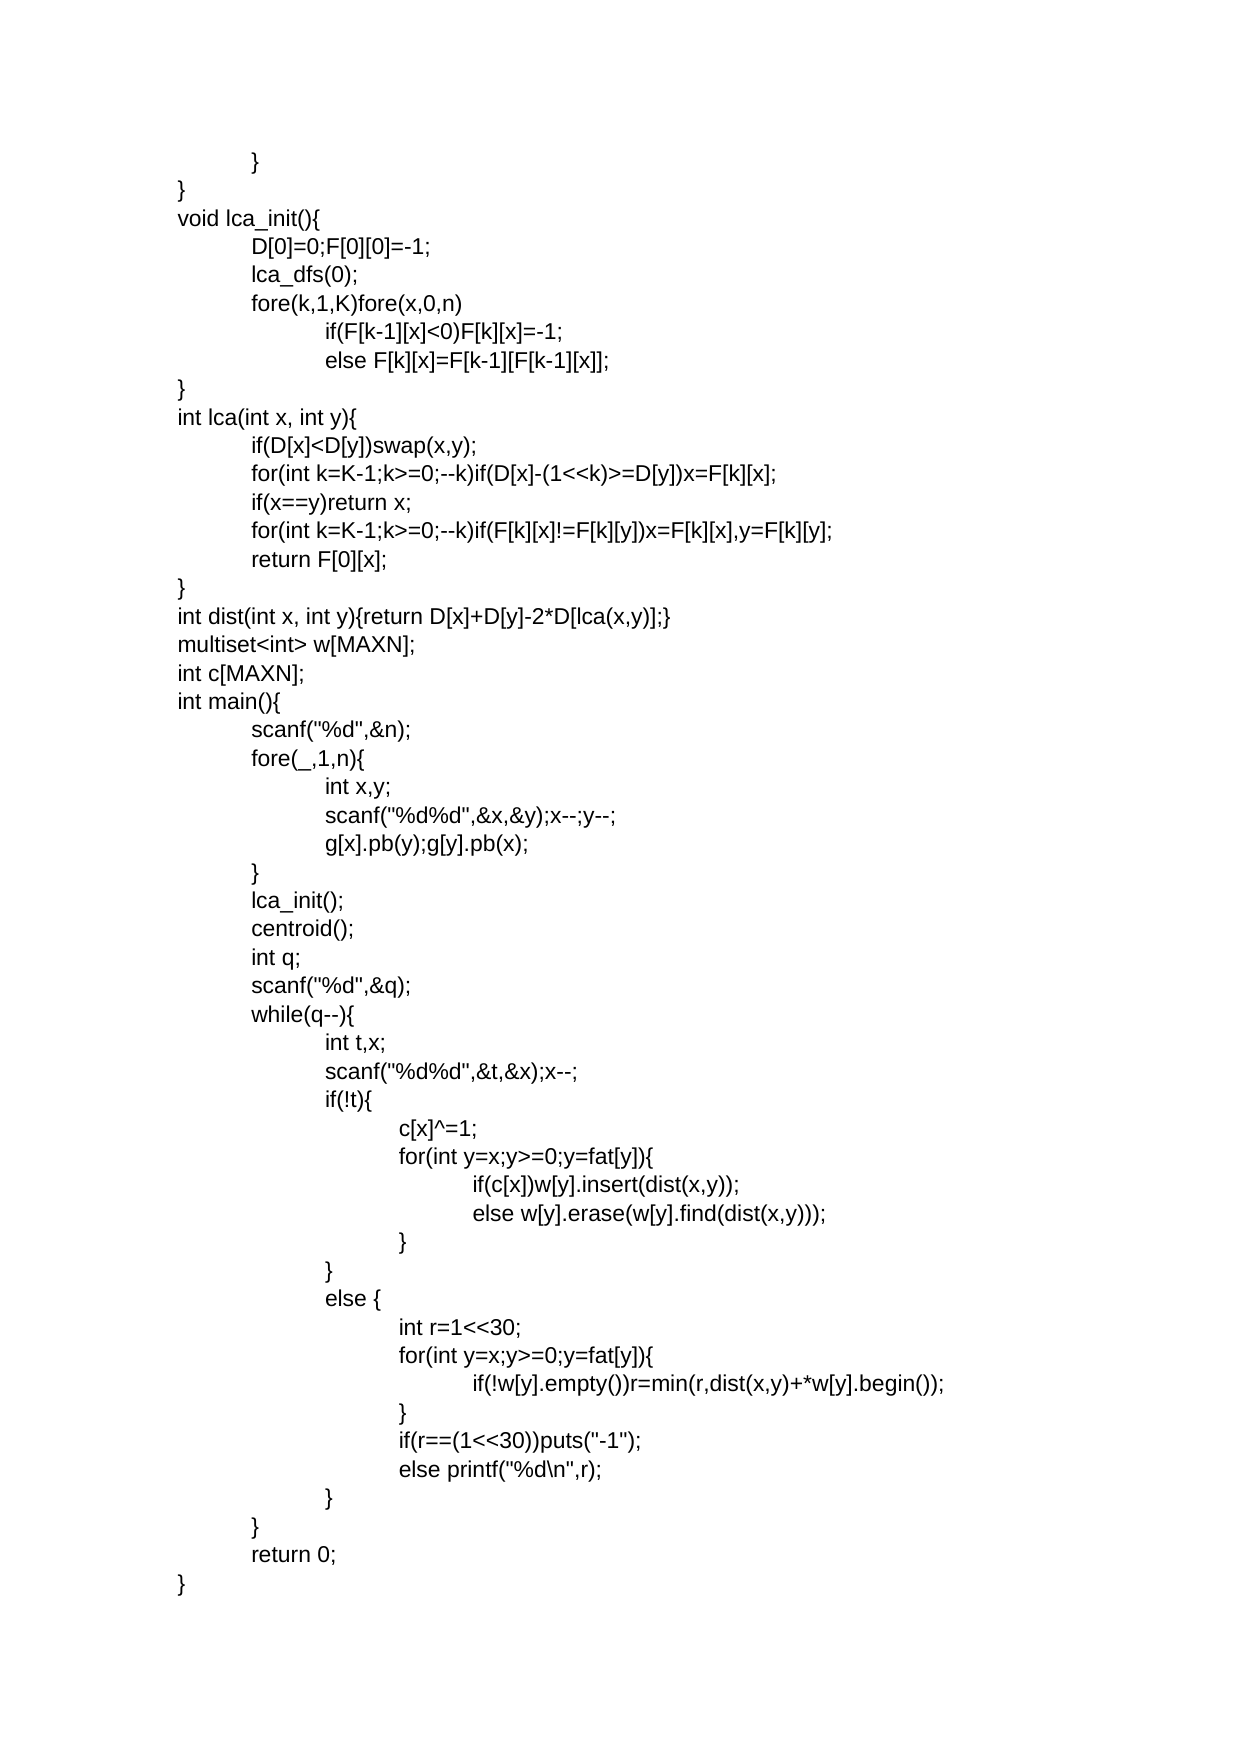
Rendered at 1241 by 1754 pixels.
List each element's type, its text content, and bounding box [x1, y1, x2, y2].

text if(D[x]<D[y])swap(x,y); [177, 432, 1063, 458]
text centroid(); [177, 915, 1063, 942]
text int q; [177, 944, 1063, 970]
text if(!w[y].empty())r=min(r,dist(x,y)+*w[y].begin()); [177, 1370, 1063, 1397]
text } [177, 375, 1063, 401]
text fore(k,1,K)fore(x,0,n) [177, 290, 1063, 316]
text int lca(int x, int y){ [177, 403, 1063, 430]
text else F[k][x]=F[k-1][F[k-1][x]]; [177, 347, 1063, 373]
text scanf("%d",&n); [177, 716, 1063, 743]
text } [177, 1484, 1063, 1511]
text multiset<int> w[MAXN]; [177, 631, 1063, 657]
text fore(_,1,n){ [177, 745, 1063, 771]
text } [177, 1228, 1063, 1254]
text } [177, 1399, 1063, 1425]
text if(r==(1<<30))puts("-1"); [177, 1427, 1063, 1454]
text else { [177, 1285, 1063, 1311]
text } [177, 176, 1063, 202]
text int main(){ [177, 688, 1063, 714]
text if(!t){ [177, 1086, 1063, 1112]
text D[0]=0;F[0][0]=-1; [177, 233, 1063, 259]
text return 0; [177, 1541, 1063, 1567]
text } [177, 148, 1063, 174]
text } [177, 1569, 1063, 1596]
text scanf("%d",&q); [177, 972, 1063, 999]
text g[x].pb(y);g[y].pb(x); [177, 830, 1063, 856]
text void lca_init(){ [177, 204, 1063, 231]
text int t,x; [177, 1029, 1063, 1056]
text for(int y=x;y>=0;y=fat[y]){ [177, 1342, 1063, 1368]
text int dist(int x, int y){return D[x]+D[y]-2*D[lca(x,y)];} [177, 603, 1063, 629]
text scanf("%d%d",&x,&y);x--;y--; [177, 802, 1063, 828]
text return F[0][x]; [177, 546, 1063, 572]
text int c[MAXN]; [177, 659, 1063, 686]
text int x,y; [177, 773, 1063, 799]
text int r=1<<30; [177, 1313, 1063, 1340]
text } [177, 1513, 1063, 1539]
text else w[y].erase(w[y].find(dist(x,y))); [177, 1200, 1063, 1226]
text if(x==y)return x; [177, 489, 1063, 515]
text for(int k=K-1;k>=0;--k)if(F[k][x]!=F[k][y])x=F[k][x],y=F[k][y]; [177, 517, 1063, 544]
text if(F[k-1][x]<0)F[k][x]=-1; [177, 318, 1063, 344]
text c[x]^=1; [177, 1114, 1063, 1141]
text while(q--){ [177, 1001, 1063, 1027]
text } [177, 858, 1063, 885]
text lca_init(); [177, 887, 1063, 913]
text } [177, 574, 1063, 601]
text if(c[x])w[y].insert(dist(x,y)); [177, 1171, 1063, 1198]
text lca_dfs(0); [177, 261, 1063, 288]
text else printf("%d\n",r); [177, 1456, 1063, 1482]
text } [177, 1257, 1063, 1283]
text for(int y=x;y>=0;y=fat[y]){ [177, 1143, 1063, 1169]
text scanf("%d%d",&t,&x);x--; [177, 1058, 1063, 1084]
text for(int k=K-1;k>=0;--k)if(D[x]-(1<<k)>=D[y])x=F[k][x]; [177, 460, 1063, 487]
